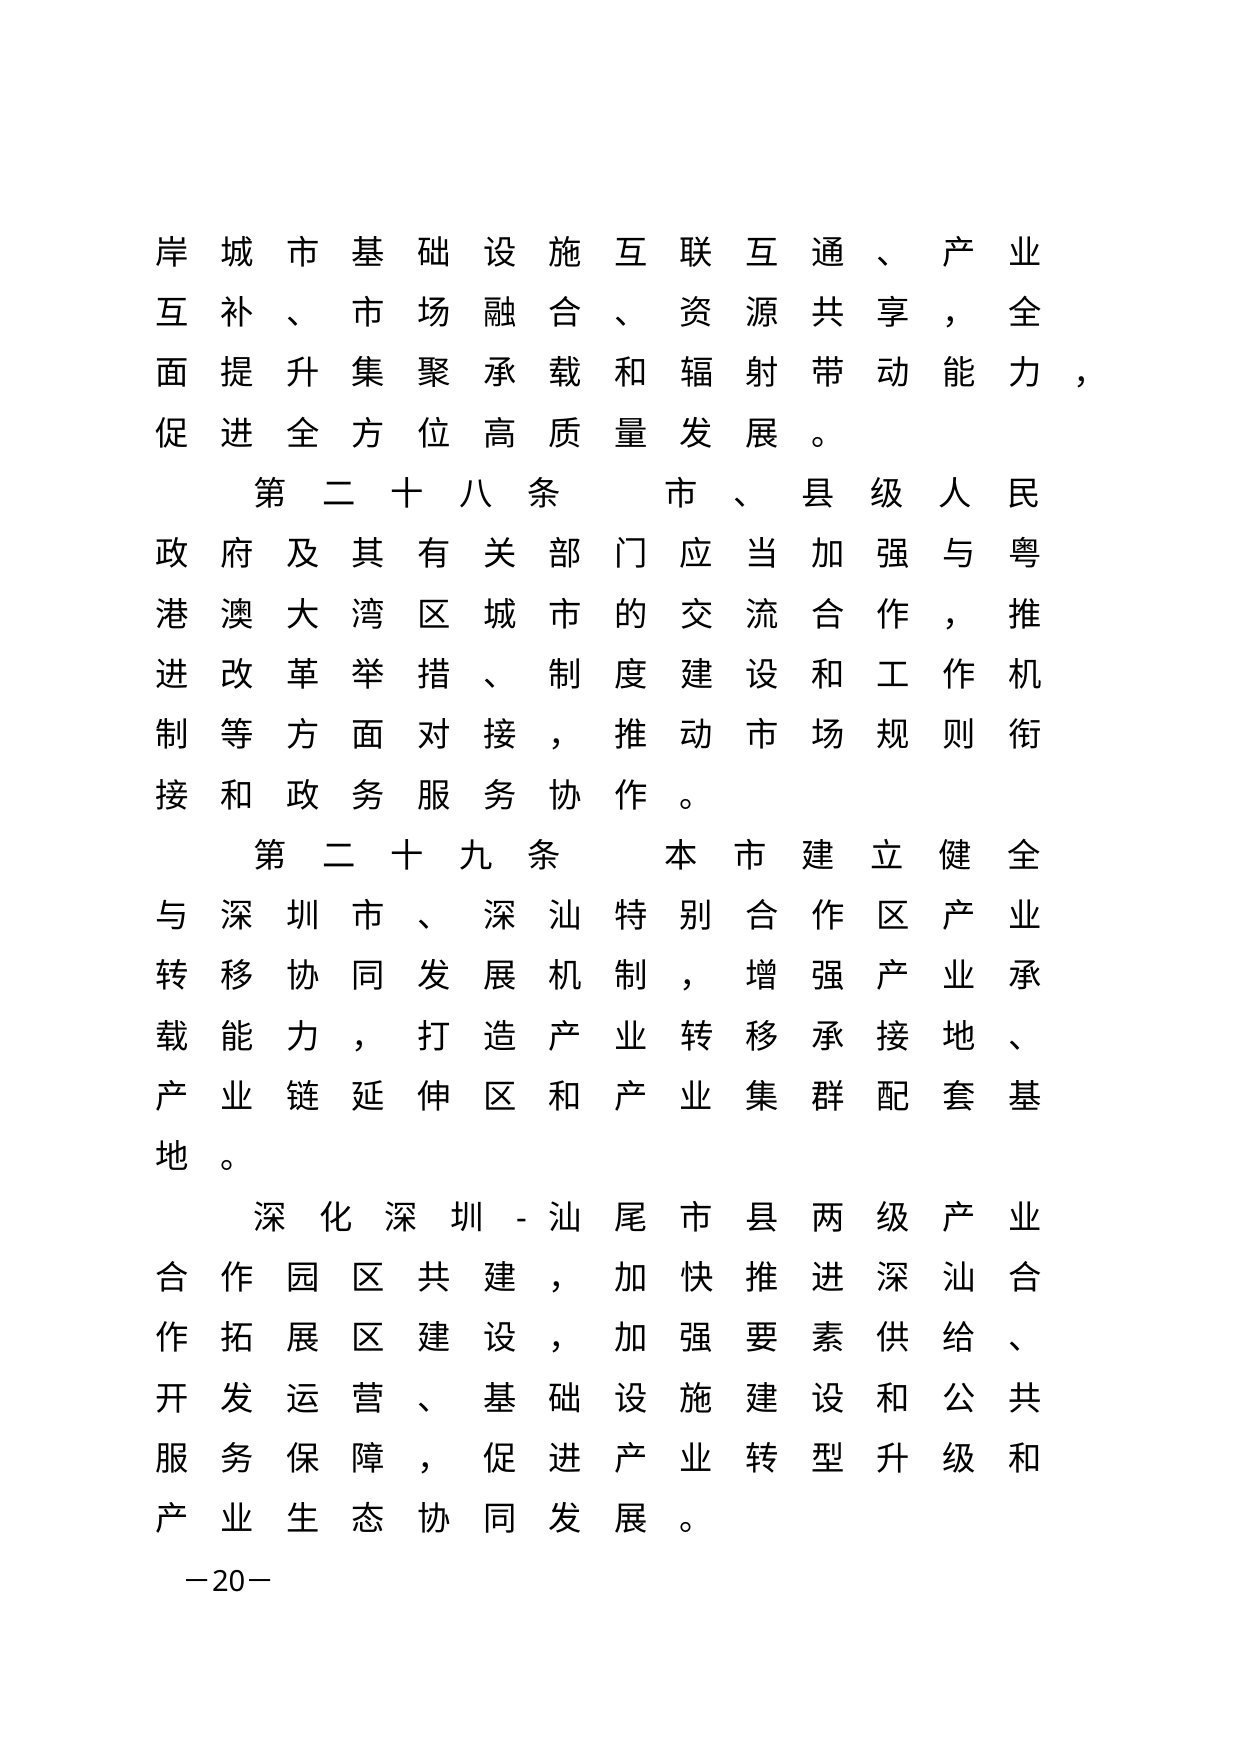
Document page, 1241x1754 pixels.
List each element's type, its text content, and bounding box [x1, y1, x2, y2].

text 深化深圳-汕尾市县两级产业合作园区共建，加快推进深汕合作拓展区建设，加强要素供给、开发运营、基础设施建设和公共服务保障，促进产业转型升级和产业生态协同发展。 [155, 1184, 1073, 1546]
text 第二十九条 本市建立健全与深圳市、深汕特别合作区产业转移协同发展机制，增强产业承载能力，打造产业转移承接地、产业链延伸区和产业集群配套基地。 [155, 823, 1073, 1184]
text 第二十八条 市、县级人民政府及其有关部门应当加强与粤港澳大湾区城市的交流合作，推进改革举措、制度建设和工作机制等方面对接，推动市场规则衔接和政务服务协作。 [155, 461, 1073, 823]
text 第二十七条 本市发挥西承东联的区位优势，主动融入粤港澳大湾区、深圳中国特色社会主义先行示范区的建设，对接汕潮揭，推动与粤港澳大湾区、东海岸城市基础设施互联互通、产业互补、市场融合、资源共享，全面提升集聚承载和辐射带动能力，促进全方位高质量发展。 [155, 219, 1073, 461]
